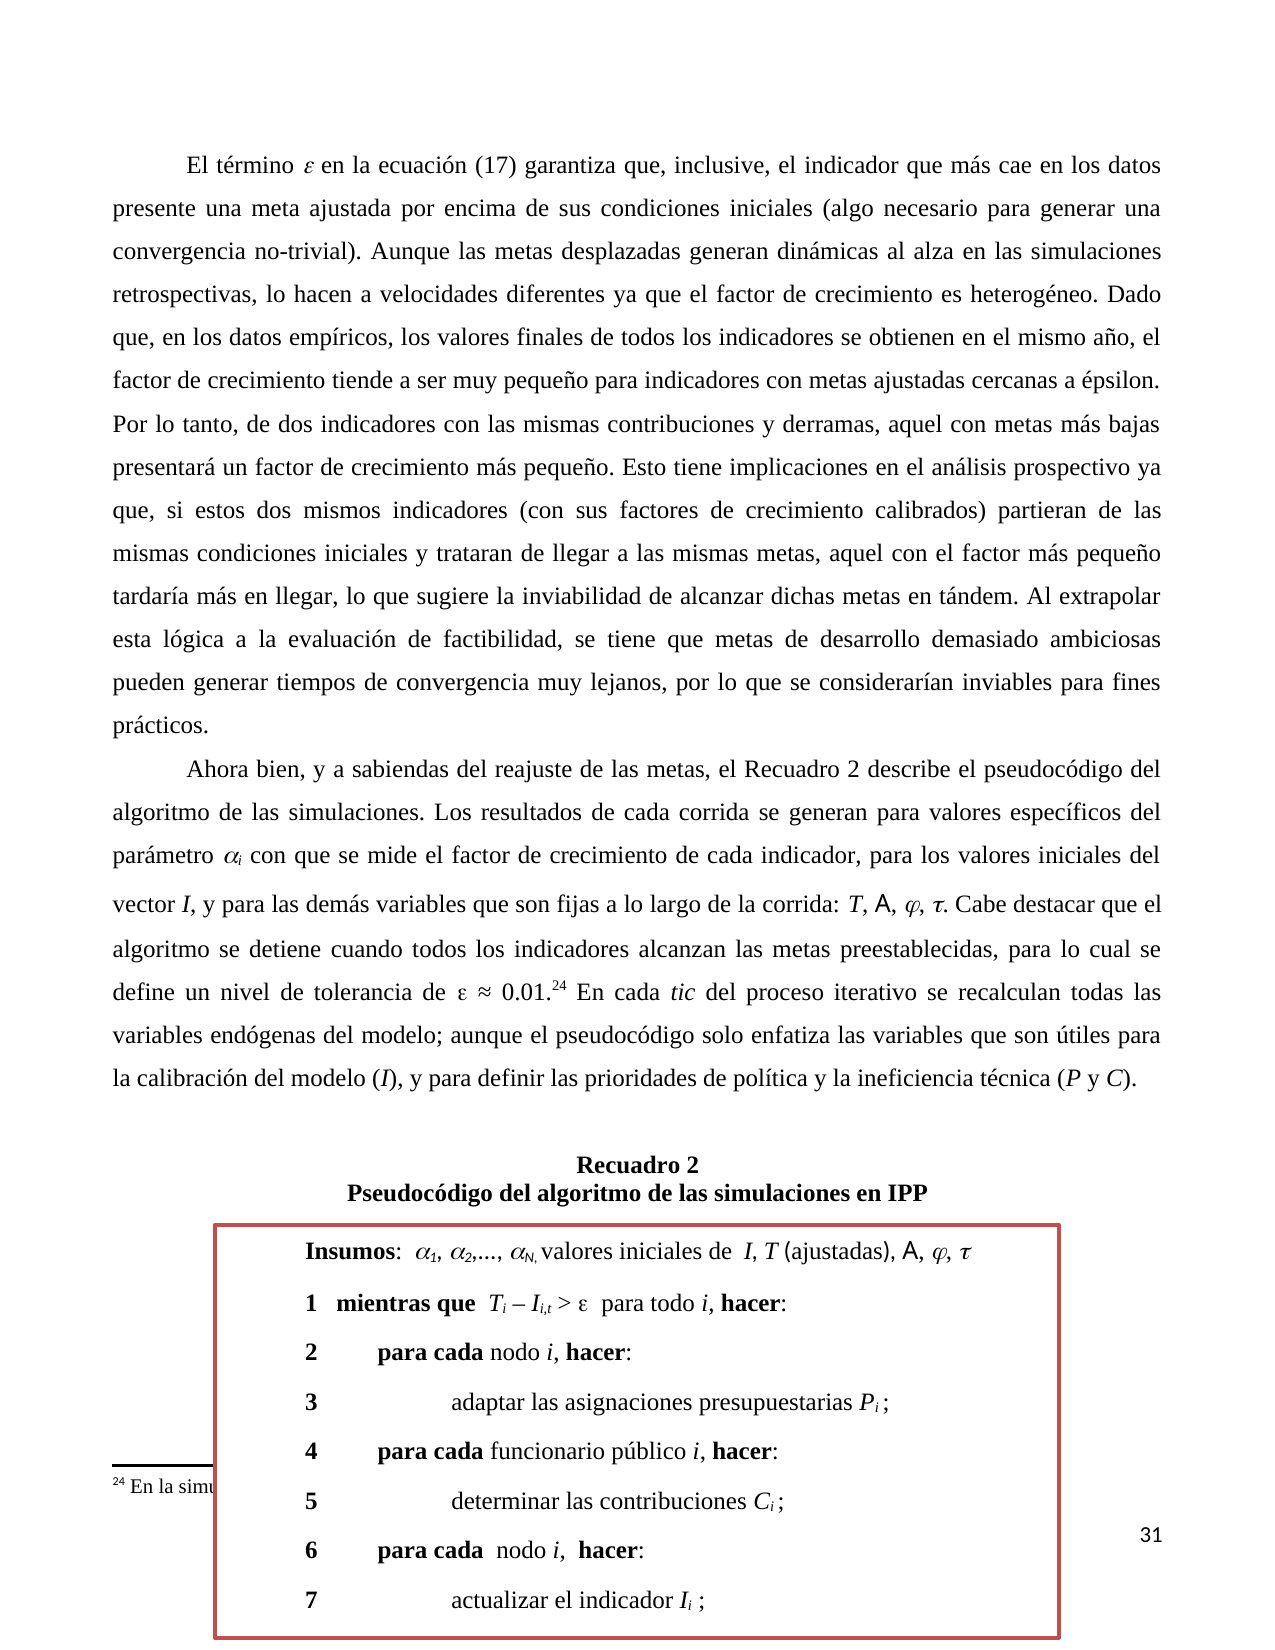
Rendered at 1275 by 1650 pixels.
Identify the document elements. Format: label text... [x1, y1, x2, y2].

text Recuadro 2 [112, 1150, 1162, 1178]
text Ahora bien, y a sabiendas del reajuste de las metas, el Recuadro 2 describe el pseudocódigo del algoritmo de las simulaciones. Los resultados de cada corrida se generan para valores específicos del parámetro i con que se mide el factor de crecimiento de cada indicador, para los valores iniciales del vector I, y para las demás variables que son fijas a lo largo de la corrida: T, A, , . Cabe destacar que el algoritmo se detiene cuando todos los indicadores alcanzan las metas preestablecidas, para lo cual se define un nivel de tolerancia de  ≈ 0.01. En cada tic del proceso iterativo se recalculan todas las variables endógenas del modelo; aunque el pseudocódigo solo enfatiza las variables que son útiles para la calibración del modelo (I), y para definir las prioridades de política y la ineficiencia técnica (P y C). [112, 754, 1162, 1092]
text El término  en la ecuación (17) garantiza que, inclusive, el indicador que más cae en los datos presente una meta ajustada por encima de sus condiciones iniciales (algo necesario para generar una convergencia no-trivial). Aunque las metas desplazadas generan dinámicas al alza en las simulaciones retrospectivas, lo hacen a velocidades diferentes ya que el factor de crecimiento es heterogéneo. Dado que, en los datos empíricos, los valores finales de todos los indicadores se obtienen en el mismo año, el factor de crecimiento tiende a ser muy pequeño para indicadores con metas ajustadas cercanas a épsilon. Por lo tanto, de dos indicadores con las mismas contribuciones y derramas, aquel con metas más bajas presentará un factor de crecimiento más pequeño. Esto tiene implicaciones en el análisis prospectivo ya que, si estos dos mismos indicadores (con sus factores de crecimiento calibrados) partieran de las mismas condiciones iniciales y trataran de llegar a las mismas metas, aquel con el factor más pequeño tardaría más en llegar, lo que sugiere la inviabilidad de alcanzar dichas metas en tándem. Al extrapolar esta lógica a la evaluación de factibilidad, se tiene que metas de desarrollo demasiado ambiciosas pueden generar tiempos de convergencia muy lejanos, por lo que se considerarían inviables para fines prácticos. [112, 150, 1162, 739]
text Pseudocódigo del algoritmo de las simulaciones en IPP [112, 1178, 1162, 1207]
